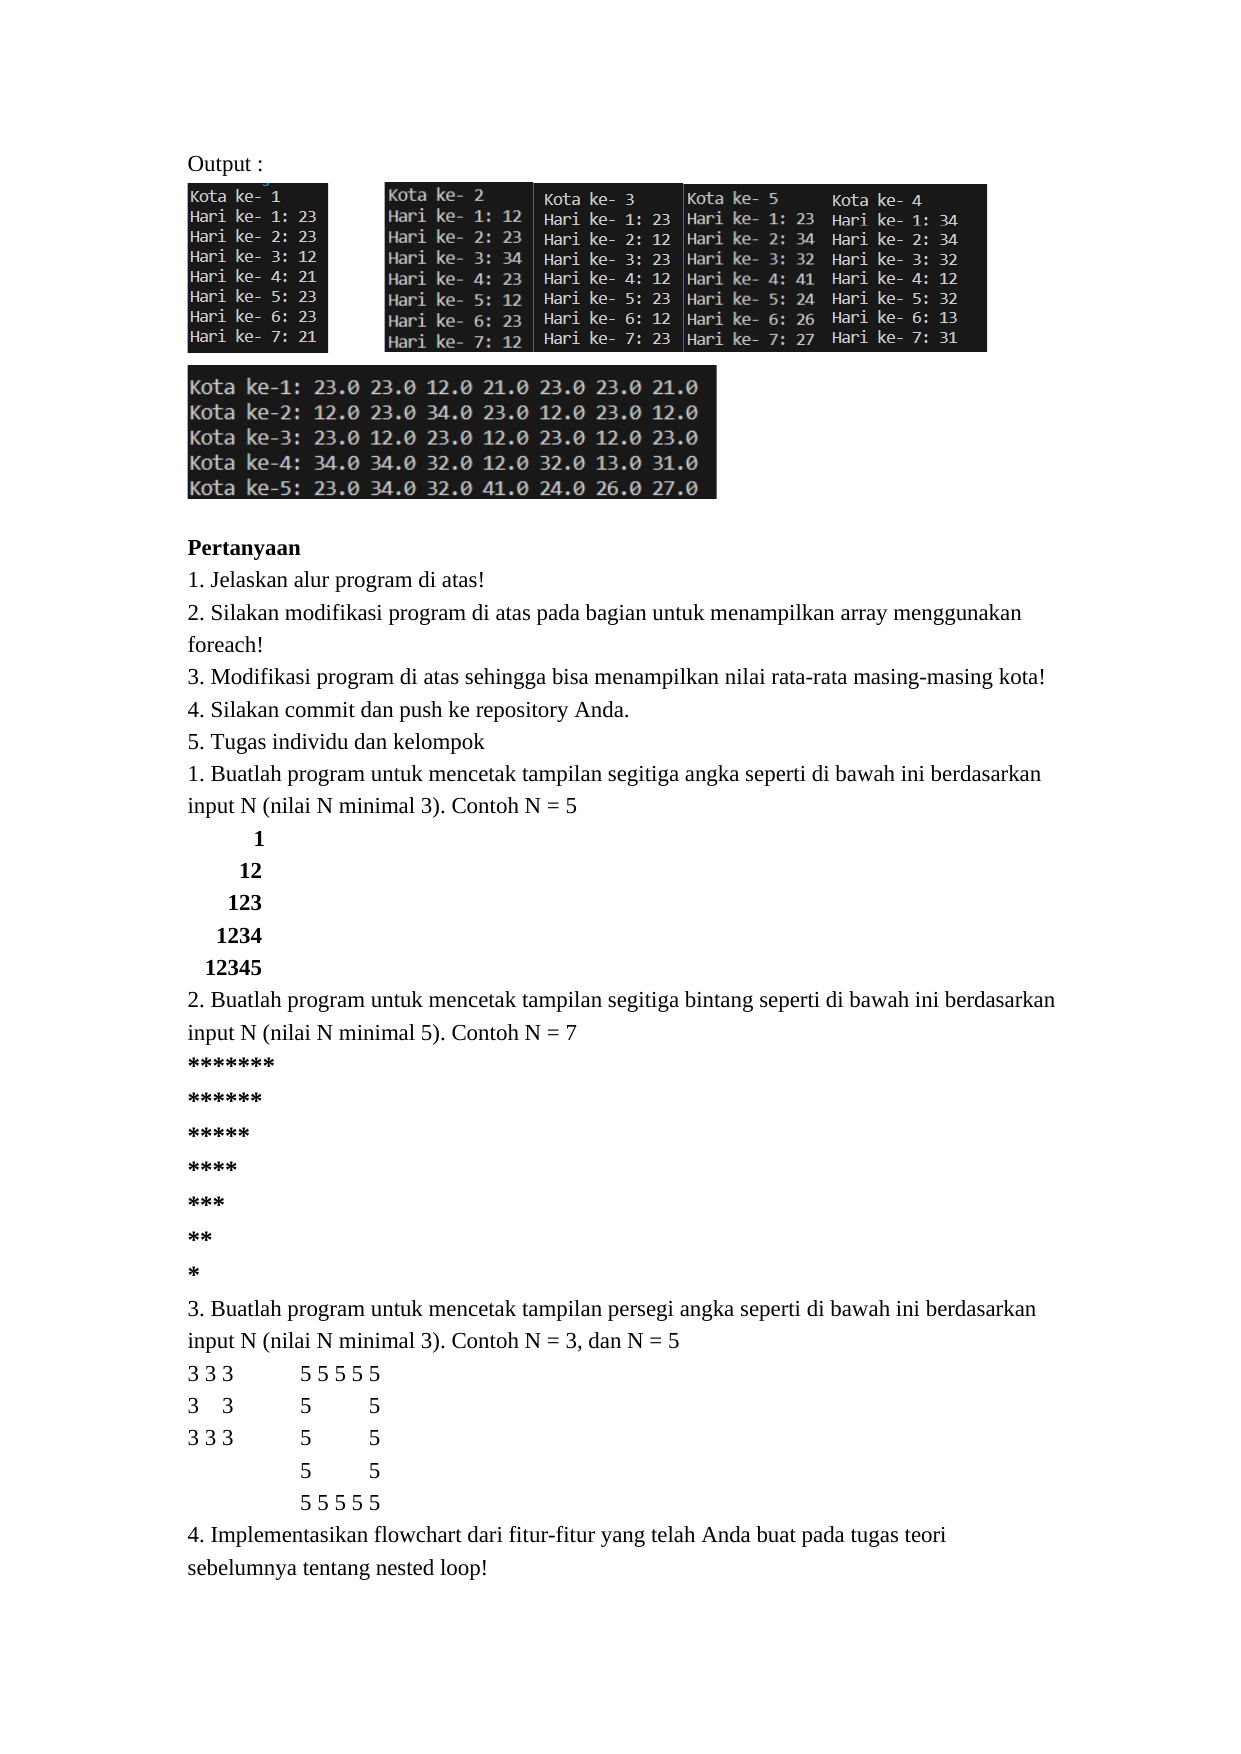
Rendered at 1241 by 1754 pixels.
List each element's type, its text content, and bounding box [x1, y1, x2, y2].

text 12 [187, 857, 1090, 883]
text input N (nilai N minimal 5). Contoh N = 7 [187, 1019, 1090, 1045]
text *** [187, 1191, 1090, 1219]
text * [187, 1260, 1090, 1289]
text input N (nilai N minimal 3). Contoh N = 3, dan N = 5 [187, 1327, 1090, 1354]
text 4. Implementasikan flowchart dari fitur-fitur yang telah Anda buat pada tugas teori [187, 1521, 1090, 1548]
text 3 3 3 5 5 [187, 1424, 1090, 1451]
text ******* [187, 1051, 1090, 1080]
text 3 3 3 5 5 5 5 5 [187, 1360, 1090, 1386]
text 12345 [187, 954, 1090, 980]
picture [187, 365, 717, 499]
text ****** [187, 1086, 1090, 1114]
text 5 5 5 5 5 [187, 1489, 1090, 1515]
text **** [187, 1156, 1090, 1184]
text 5. Tugas individu dan kelompok [187, 728, 1090, 754]
text foreach! [187, 631, 1090, 657]
text 1. Buatlah program untuk mencetak tampilan segitiga angka seperti di bawah ini berdasarkan [187, 760, 1090, 787]
text input N (nilai N minimal 3). Contoh N = 5 [187, 793, 1090, 819]
picture [384, 182, 988, 352]
text 5 5 [187, 1457, 1090, 1483]
text 1234 [187, 922, 1090, 948]
text ***** [187, 1121, 1090, 1149]
picture [187, 183, 329, 353]
text 3 3 5 5 [187, 1392, 1090, 1418]
text 2. Silakan modifikasi program di atas pada bagian untuk menampilkan array menggunakan [187, 599, 1090, 625]
text 123 [187, 889, 1090, 916]
text 3. Modifikasi program di atas sehingga bisa menampilkan nilai rata-rata masing-masing kota! [187, 663, 1090, 690]
text Output : [187, 150, 1090, 176]
text sebelumnya tentang nested loop! [187, 1553, 1090, 1580]
text 1 [225, 825, 1090, 851]
text 2. Buatlah program untuk mencetak tampilan segitiga bintang seperti di bawah ini berdasarkan [187, 986, 1090, 1013]
text 1. Jelaskan alur program di atas! [187, 567, 1090, 593]
text Pertanyaan [187, 534, 1090, 561]
text 3. Buatlah program untuk mencetak tampilan persegi angka seperti di bawah ini berdasarkan [187, 1295, 1090, 1322]
text 4. Silakan commit dan push ke repository Anda. [187, 696, 1090, 722]
text ** [187, 1225, 1090, 1254]
